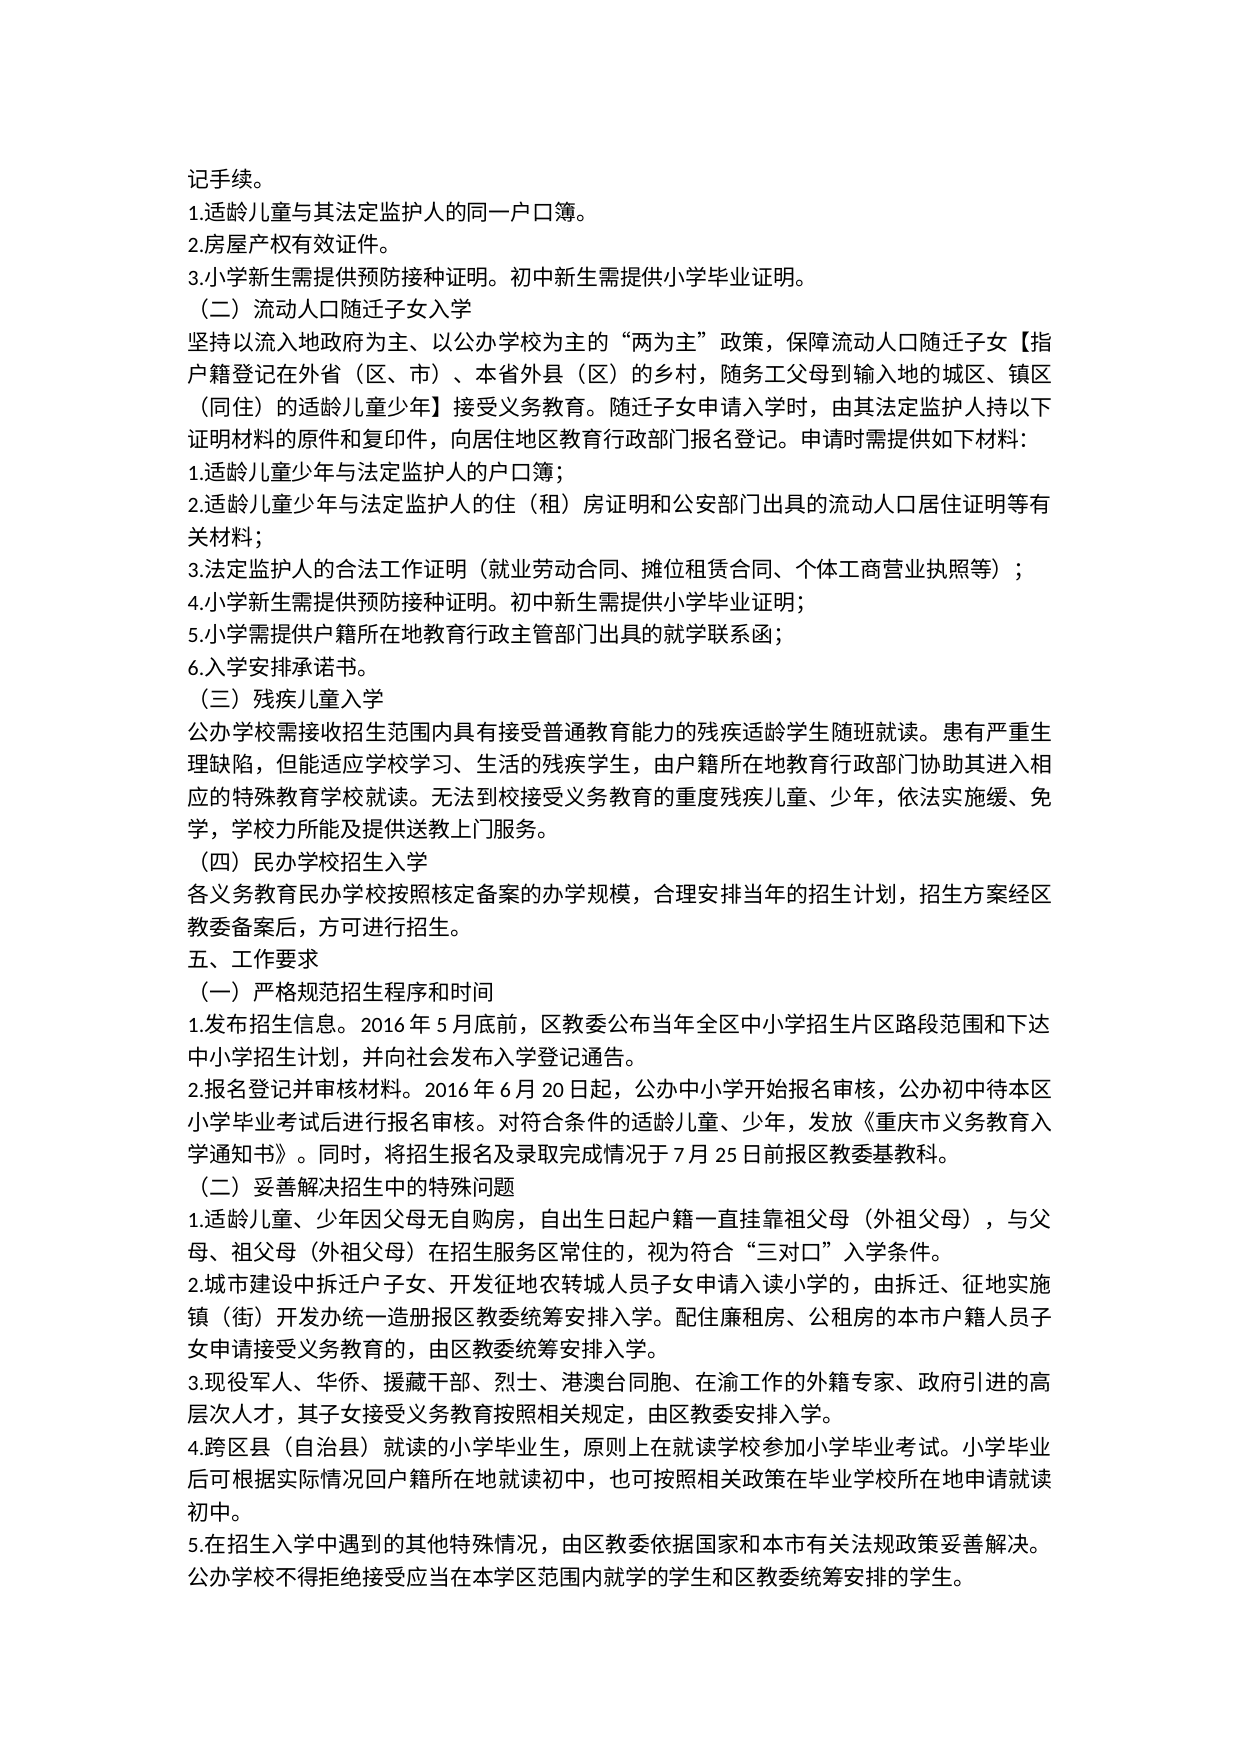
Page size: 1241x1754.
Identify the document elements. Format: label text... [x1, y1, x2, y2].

text 3.法定监护人的合法工作证明（就业劳动合同、摊位租赁合同、个体工商营业执照等）； [187, 552, 1053, 584]
text 2.房屋产权有效证件。 [187, 227, 1053, 259]
text 公办学校需接收招生范围内具有接受普通教育能力的残疾适龄学生随班就读。患有严重生理缺陷，但能适应学校学习、生活的残疾学生，由户籍所在地教育行政部门协助其进入相应的特殊教育学校就读。无法到校接受义务教育的重度残疾儿童、少年，依法实施缓、免学，学校力所能及提供送教上门服务。 [187, 714, 1053, 844]
text 各义务教育民办学校按照核定备案的办学规模，合理安排当年的招生计划，招生方案经区教委备案后，方可进行招生。 [187, 877, 1053, 942]
text （三）残疾儿童入学 [187, 682, 1053, 714]
text 4.小学新生需提供预防接种证明。初中新生需提供小学毕业证明； [187, 584, 1053, 617]
text 2.适龄儿童少年与法定监护人的住（租）房证明和公安部门出具的流动人口居住证明等有关材料； [187, 487, 1053, 552]
text 3.现役军人、华侨、援藏干部、烈士、港澳台同胞、在渝工作的外籍专家、政府引进的高层次人才，其子女接受义务教育按照相关规定，由区教委安排入学。 [187, 1364, 1053, 1429]
text 1.适龄儿童、少年因父母无自购房，自出生日起户籍一直挂靠祖父母（外祖父母），与父母、祖父母（外祖父母）在招生服务区常住的，视为符合“三对口”入学条件。 [187, 1202, 1053, 1267]
text 2.城市建设中拆迁户子女、开发征地农转城人员子女申请入读小学的，由拆迁、征地实施镇（街）开发办统一造册报区教委统筹安排入学。配住廉租房、公租房的本市户籍人员子女申请接受义务教育的，由区教委统筹安排入学。 [187, 1267, 1053, 1364]
text 6.入学安排承诺书。 [187, 649, 1053, 682]
text 五、工作要求 [187, 942, 1053, 974]
text 5.在招生入学中遇到的其他特殊情况，由区教委依据国家和本市有关法规政策妥善解决。公办学校不得拒绝接受应当在本学区范围内就学的学生和区教委统筹安排的学生。 [187, 1527, 1053, 1592]
text 3.小学新生需提供预防接种证明。初中新生需提供小学毕业证明。 [187, 259, 1053, 292]
text 2.报名登记并审核材料。2016年6月20日起，公办中小学开始报名审核，公办初中待本区小学毕业考试后进行报名审核。对符合条件的适龄儿童、少年，发放《重庆市义务教育入学通知书》。同时，将招生报名及录取完成情况于7月25日前报区教委基教科。 [187, 1072, 1053, 1169]
text 4.跨区县（自治县）就读的小学毕业生，原则上在就读学校参加小学毕业考试。小学毕业后可根据实际情况回户籍所在地就读初中，也可按照相关政策在毕业学校所在地申请就读初中。 [187, 1429, 1053, 1527]
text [187, 162, 1053, 194]
text （二）妥善解决招生中的特殊问题 [187, 1169, 1053, 1202]
text 坚持以流入地政府为主、以公办学校为主的“两为主”政策，保障流动人口随迁子女【指户籍登记在外省（区、市）、本省外县（区）的乡村，随务工父母到输入地的城区、镇区（同住）的适龄儿童少年】接受义务教育。随迁子女申请入学时，由其法定监护人持以下证明材料的原件和复印件，向居住地区教育行政部门报名登记。申请时需提供如下材料： [187, 324, 1053, 454]
text （四）民办学校招生入学 [187, 844, 1053, 877]
text （二）流动人口随迁子女入学 [187, 292, 1053, 324]
text 1.适龄儿童与其法定监护人的同一户口簿。 [187, 194, 1053, 227]
text 1.适龄儿童少年与法定监护人的户口簿； [187, 454, 1053, 487]
text （一）严格规范招生程序和时间 [187, 974, 1053, 1007]
text 1.发布招生信息。2016年5月底前，区教委公布当年全区中小学招生片区路段范围和下达中小学招生计划，并向社会发布入学登记通告。 [187, 1007, 1053, 1072]
text 5.小学需提供户籍所在地教育行政主管部门出具的就学联系函； [187, 617, 1053, 649]
